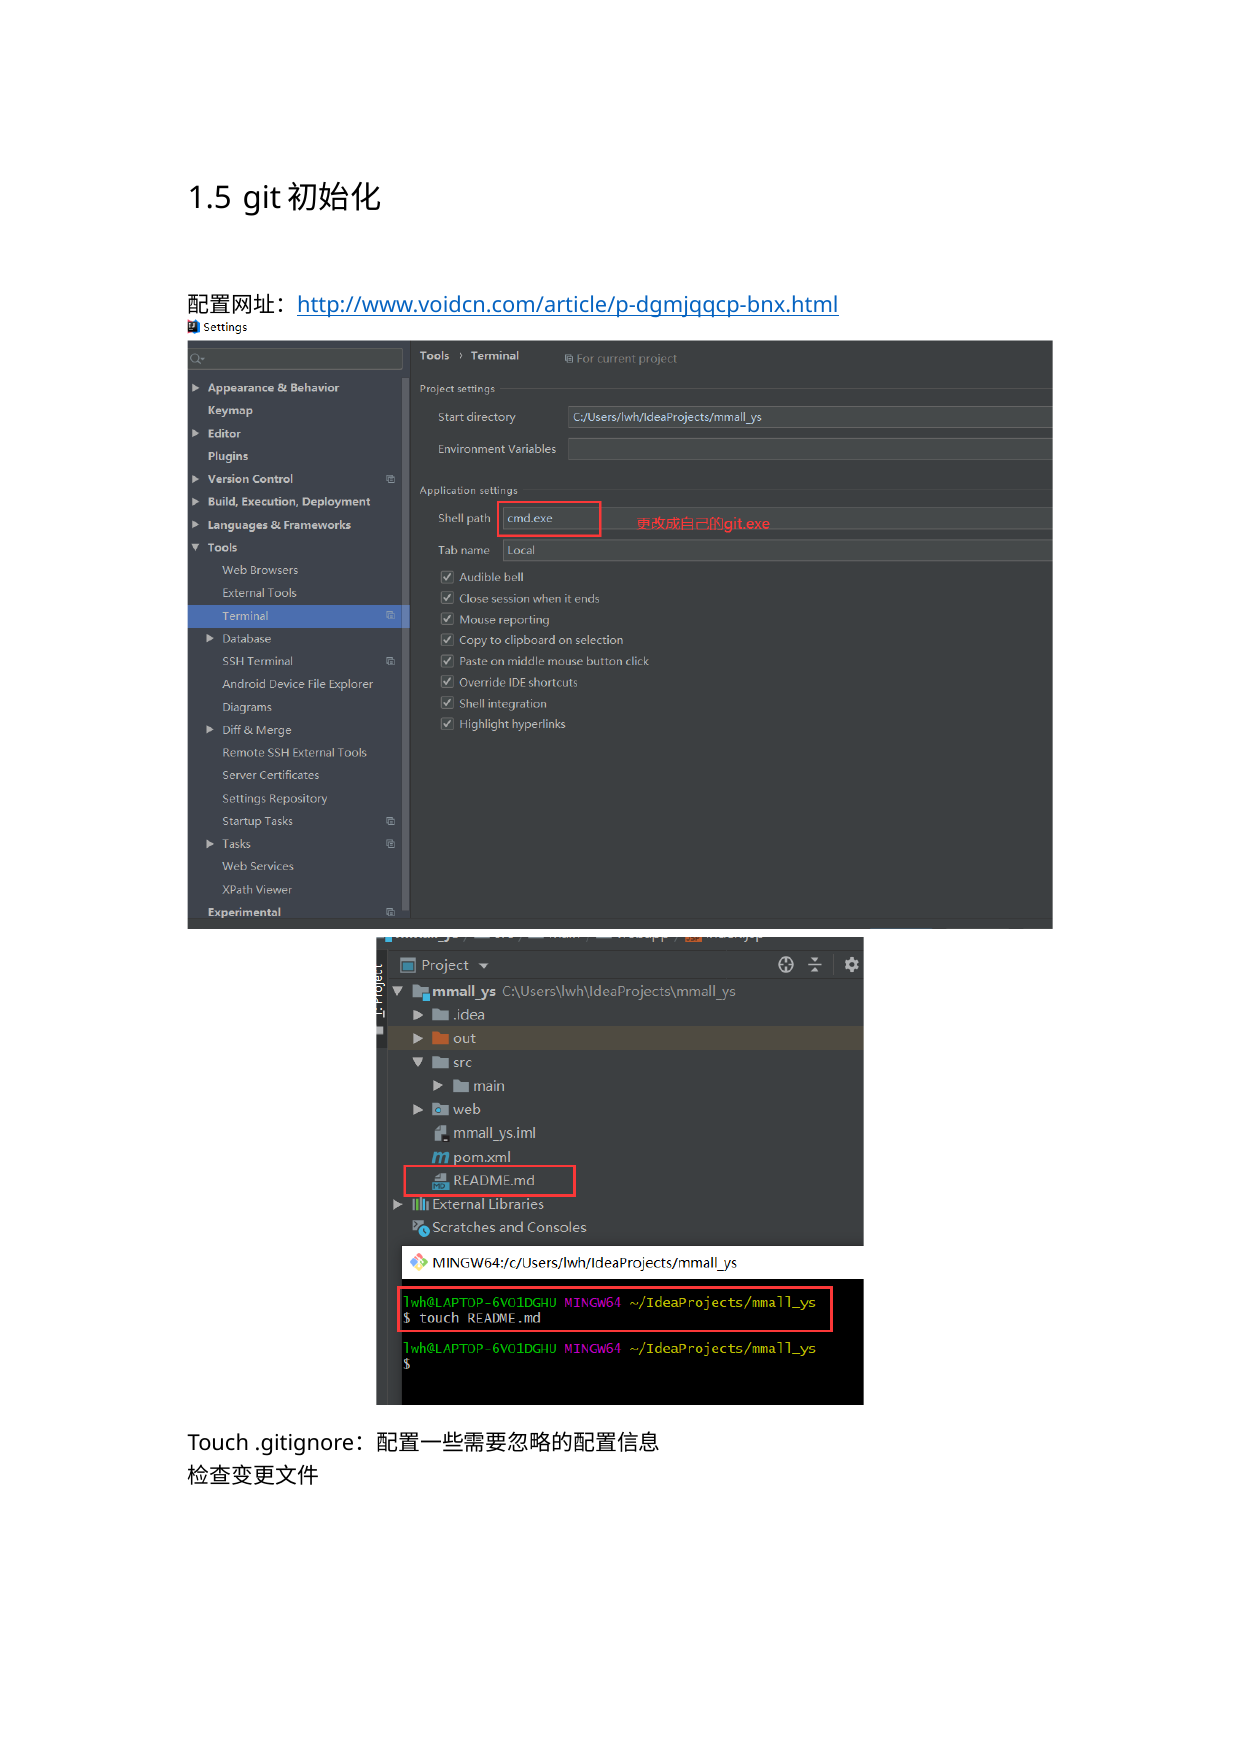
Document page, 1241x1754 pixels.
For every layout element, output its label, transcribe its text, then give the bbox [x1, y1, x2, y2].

text 检查变更文件 [187, 1457, 1053, 1490]
picture [187, 319, 1053, 929]
picture [376, 937, 864, 1405]
subtitle git初始化 [187, 162, 1053, 227]
text Touch .gitignore：配置一些需要忽略的配置信息 [187, 1425, 1053, 1457]
text 配置网址：http://www.voidcn.com/article/p-dgmjqqcp-bnx.html [187, 287, 1053, 319]
